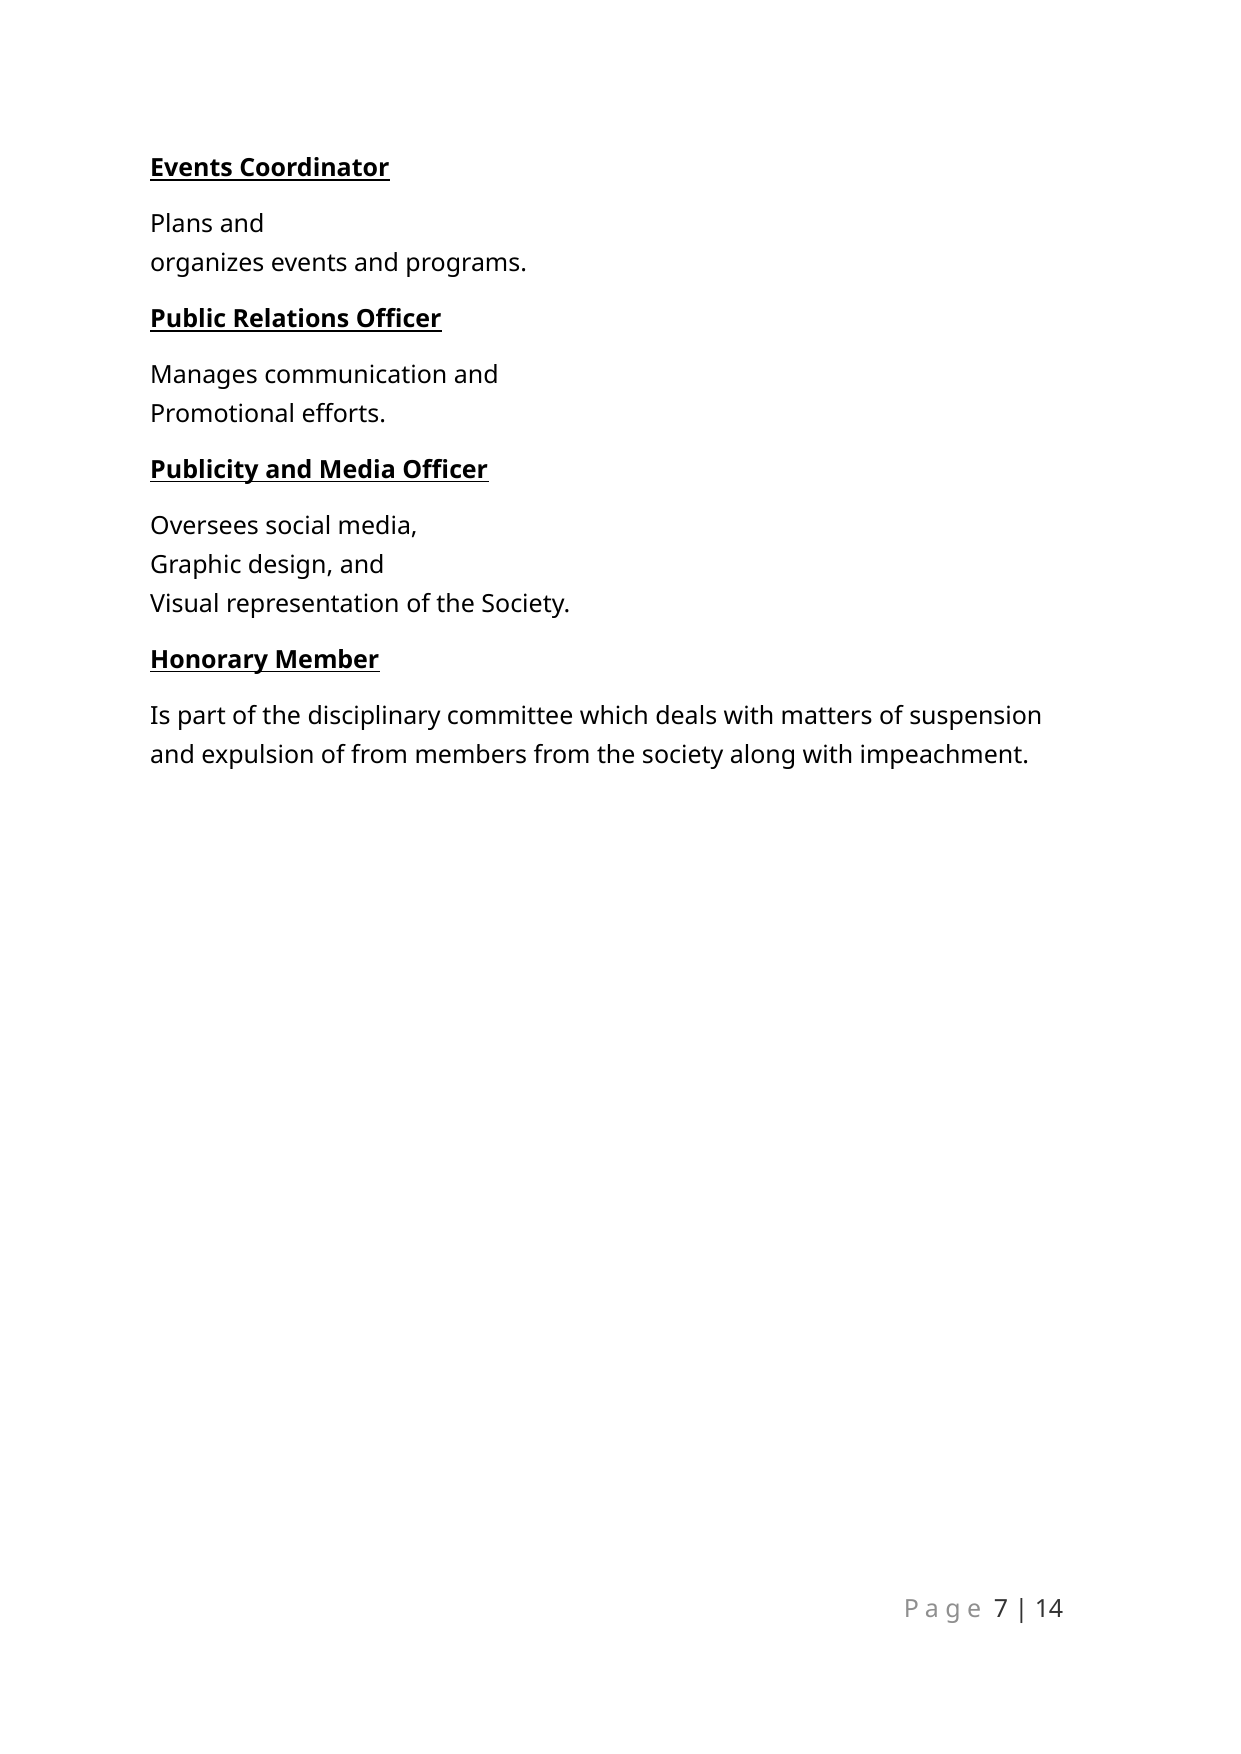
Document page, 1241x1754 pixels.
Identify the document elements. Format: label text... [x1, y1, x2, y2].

text Is part of the disciplinary committee which deals with matters of suspension and expulsion of from members from the society along with impeachment. [150, 697, 1090, 771]
text Oversees social media, Graphic design, and Visual representation of the Society. [150, 507, 1090, 620]
text Publicity and Media Officer [150, 452, 1090, 486]
text Public Relations Officer [150, 301, 1090, 335]
text Events Coordinator [150, 150, 1090, 184]
text Plans and organizes events and programs. [150, 206, 1090, 279]
text Manages communication and Promotional efforts. [150, 357, 1090, 430]
text Honorary Member [150, 642, 1090, 676]
